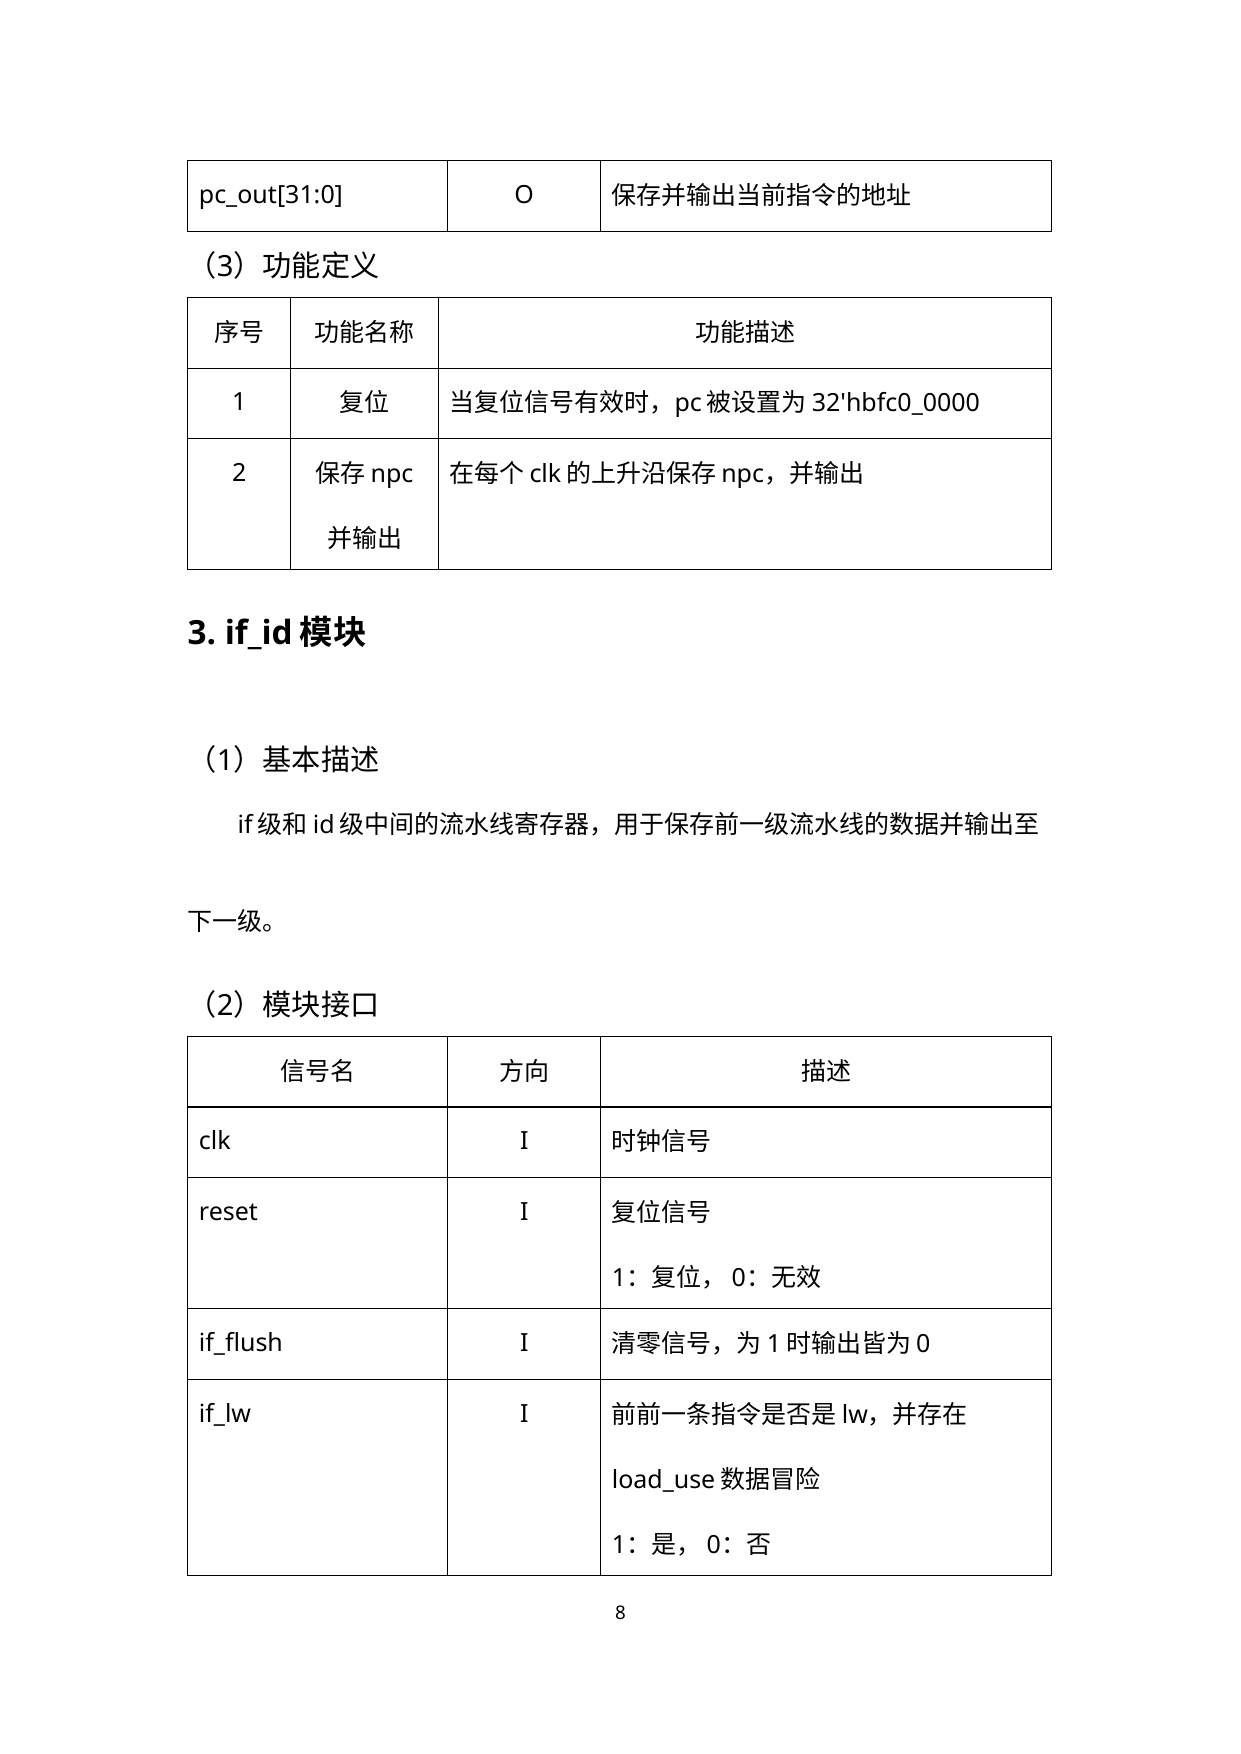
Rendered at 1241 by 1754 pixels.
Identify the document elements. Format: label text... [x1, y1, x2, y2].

table_cell 保存npc并输出 [291, 439, 438, 569]
table_cell I [448, 1380, 600, 1575]
table_cell O [448, 161, 600, 231]
text （2）模块接口 [187, 971, 1053, 1036]
table_cell I [448, 1108, 600, 1177]
table_cell 清零信号，为1时输出皆为0 [601, 1309, 1051, 1379]
subtitle 3. if_id模块 [187, 597, 1053, 662]
table_cell pc_out[31:0] [188, 161, 447, 231]
table_cell 1 [188, 369, 290, 438]
table_header 信号名 [188, 1037, 447, 1106]
text （3）功能定义 [187, 232, 1053, 297]
table_header 功能名称 [291, 298, 438, 367]
table_cell 复位 [291, 369, 438, 438]
table_cell 当复位信号有效时，pc被设置为32'hbfc0_0000 [439, 369, 1051, 438]
table_cell 2 [188, 439, 290, 569]
table_cell 复位信号 1：复位， 0：无效 [601, 1178, 1051, 1308]
text if级和id级中间的流水线寄存器，用于保存前一级流水线的数据并输出至下一级。 [187, 790, 1053, 952]
table_header 功能描述 [439, 298, 1051, 367]
table_header 描述 [601, 1037, 1051, 1106]
text （1）基本描述 [187, 725, 1053, 790]
table_cell 在每个clk的上升沿保存npc，并输出 [439, 439, 1051, 569]
table_cell if_flush [188, 1309, 447, 1379]
table_header 方向 [448, 1037, 600, 1106]
table_cell 时钟信号 [601, 1108, 1051, 1177]
table_cell if_lw [188, 1380, 447, 1575]
table_cell clk [188, 1108, 447, 1177]
table_cell 前前一条指令是否是lw，并存在load_use数据冒险 1：是， 0：否 [601, 1380, 1051, 1575]
table_cell reset [188, 1178, 447, 1308]
table_cell I [448, 1178, 600, 1308]
table_cell 保存并输出当前指令的地址 [601, 161, 1051, 231]
table_header 序号 [188, 298, 290, 367]
table_cell I [448, 1309, 600, 1379]
